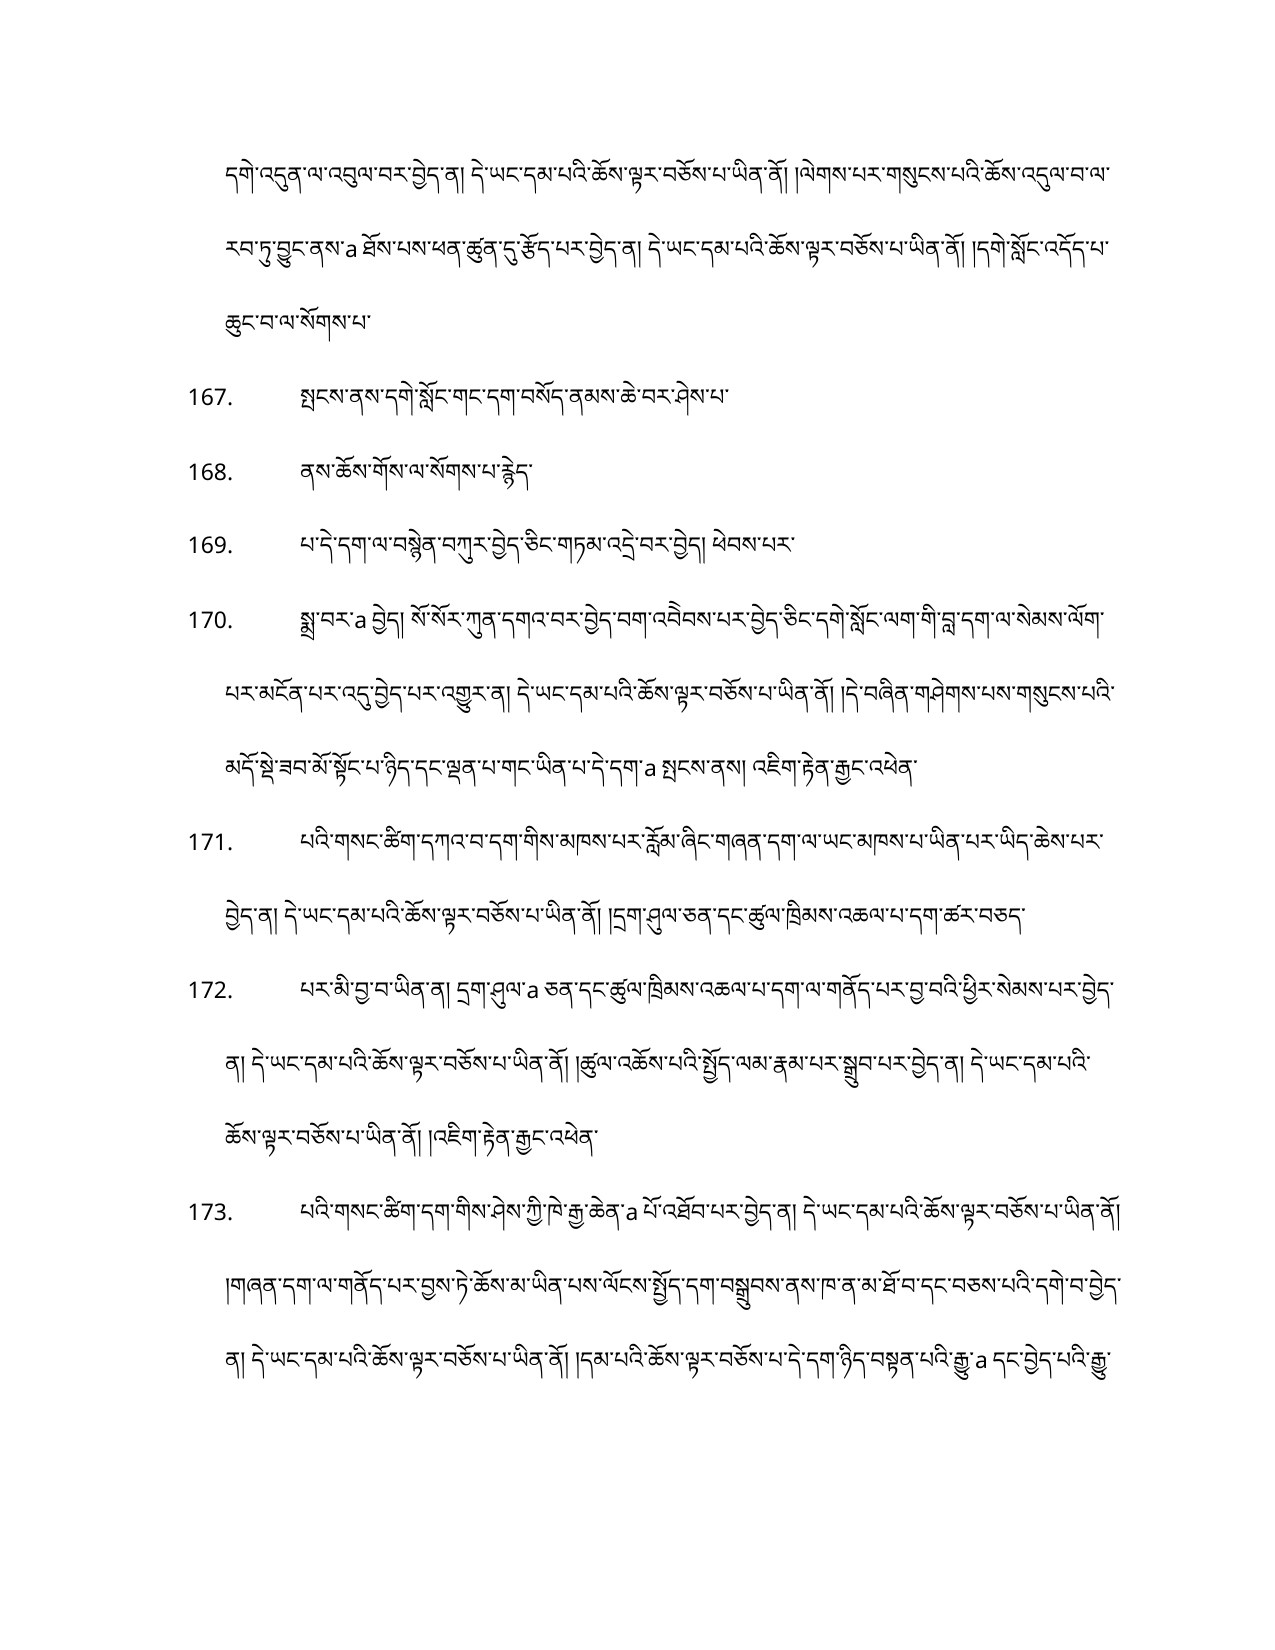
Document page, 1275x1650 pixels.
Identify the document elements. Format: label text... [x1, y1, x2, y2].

list ནས་ཆོས་གོས་ལ་སོགས་པ་རྙེད་ [187, 446, 1125, 511]
list པར་མི་བྱ་བ་ཡིན་ན། དྲག་ཤུལ་aཅན་དང་ཚུལ་ཁྲིམས་འཆལ་པ་དག་ལ་གནོད་པར་བྱ་བའི་ཕྱིར་སེམས་པར་བྱེད་ན། དེ་ཡང་དམ་པའི་ཆོས་ལྟར་བཅོས་པ་ཡིན་ནོ། །ཚུལ་འཆོས་པའི་སྤྱོད་ལམ་རྣམ་པར་སྒྲུབ་པར་བྱེད་ན། དེ་ཡང་དམ་པའི་ཆོས་ལྟར་བཅོས་པ་ཡིན་ནོ། །འཇིག་རྟེན་རྒྱང་འཕེན་ [187, 965, 1125, 1177]
list སྨྲ་བར་aབྱེད། སོ་སོར་ཀུན་དགའ་བར་བྱེད་བག་འབེེབས་པར་བྱེད་ཅིང་དགེ་སློང་ལག་གི་བླ་དག་ལ་སེམས་ལོག་པར་མངོན་པར་འདུ་བྱེད་པར་འགྱུར་ན། དེ་ཡང་དམ་པའི་ཆོས་ལྟར་བཅོས་པ་ཡིན་ནོ། །དེ་བཞིན་གཤེགས་པས་གསུངས་པའི་མདོ་སྡེ་ཟབ་མོ་སྟོང་པ་ཉིད་དང་ལྡན་པ་གང་ཡིན་པ་དེ་དག་aསྤངས་ནས། འཇིག་རྟེན་རྒྱང་འཕེན་ [187, 594, 1125, 807]
list པའི་གསང་ཚིག་དཀའ་བ་དག་གིས་མཁས་པར་རློམ་ཞིང་གཞན་དག་ལ་ཡང་མཁས་པ་ཡིན་པར་ཡིད་ཆེས་པར་བྱེད་ན། དེ་ཡང་དམ་པའི་ཆོས་ལྟར་བཅོས་པ་ཡིན་ནོ། །དྲག་ཤུལ་ཅན་དང་ཚུལ་ཁྲིམས་འཆལ་པ་དག་ཚར་བཅད་ [187, 817, 1125, 955]
list སྤངས་ནས་དགེ་སློང་གང་དག་བསོད་ནམས་ཆེ་བར་ཤེས་པ་ [187, 372, 1125, 437]
list པ་དེ་དག་ལ་བསྙེན་བཀུར་བྱེད་ཅིང་གཏམ་འདྲེ་བར་བྱེད། ཕེབས་པར་ [187, 520, 1125, 585]
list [187, 1187, 1125, 1399]
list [187, 150, 1125, 363]
